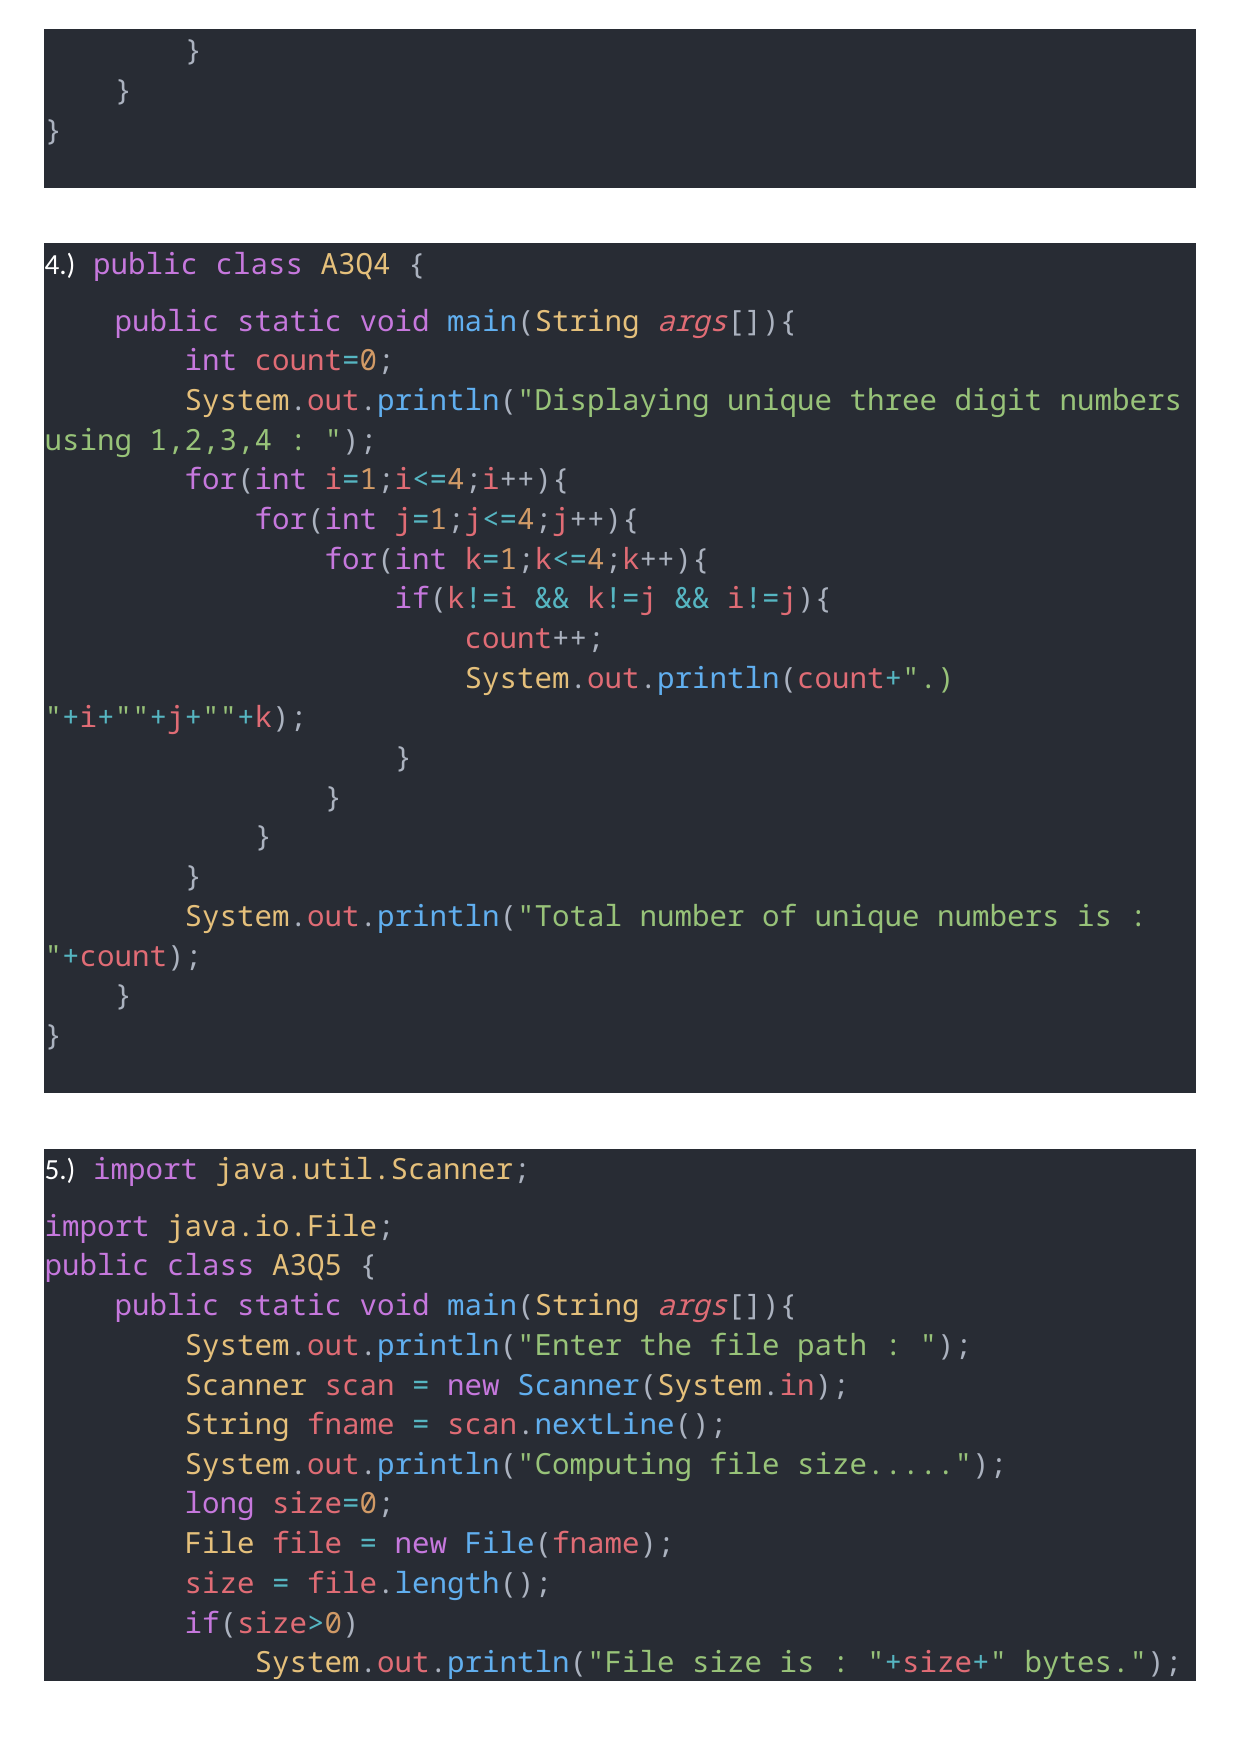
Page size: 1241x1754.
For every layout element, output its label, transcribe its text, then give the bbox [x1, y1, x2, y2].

text System.out.println("Total number of unique numbers is : "+count); [44, 895, 1196, 974]
text System.out.println("Computing file size....."); [44, 1443, 1196, 1483]
text 5.) import java.util.Scanner; [44, 1149, 1196, 1188]
text String fname = scan.nextLine(); [44, 1403, 1196, 1443]
text } [44, 776, 1196, 816]
text for(int j=1;j<=4;j++){ [44, 498, 1196, 538]
text public static void main(String args[]){ [44, 1284, 1196, 1324]
text System.out.println("Displaying unique three digit numbers using 1,2,3,4 : "); [44, 379, 1196, 458]
text } [44, 974, 1196, 1014]
text Scanner scan = new Scanner(System.in); [44, 1364, 1196, 1403]
text } [44, 1014, 1196, 1054]
text for(int k=1;k<=4;k++){ [44, 538, 1196, 578]
text for(int i=1;i<=4;i++){ [44, 458, 1196, 498]
text } [44, 69, 1196, 109]
text System.out.println(count+".) "+i+""+j+""+k); [44, 657, 1196, 736]
text count++; [44, 617, 1196, 657]
text size = file.length(); [44, 1562, 1196, 1602]
text System.out.println("File size is : "+size+" bytes."); [44, 1642, 1196, 1681]
text } [44, 736, 1196, 776]
text } [44, 816, 1196, 855]
text File file = new File(fname); [44, 1522, 1196, 1562]
text System.out.println("Enter the file path : "); [44, 1324, 1196, 1364]
text if(size>0) [44, 1602, 1196, 1642]
text } [44, 29, 1196, 69]
text import java.io.File; [44, 1205, 1196, 1245]
text int count=0; [44, 339, 1196, 379]
text } [44, 109, 1196, 149]
text if(k!=i && k!=j && i!=j){ [44, 578, 1196, 617]
text public class A3Q5 { [44, 1245, 1196, 1284]
text long size=0; [44, 1483, 1196, 1522]
text 4.) public class A3Q4 { [44, 243, 1196, 283]
text } [44, 855, 1196, 895]
text public static void main(String args[]){ [44, 300, 1196, 339]
